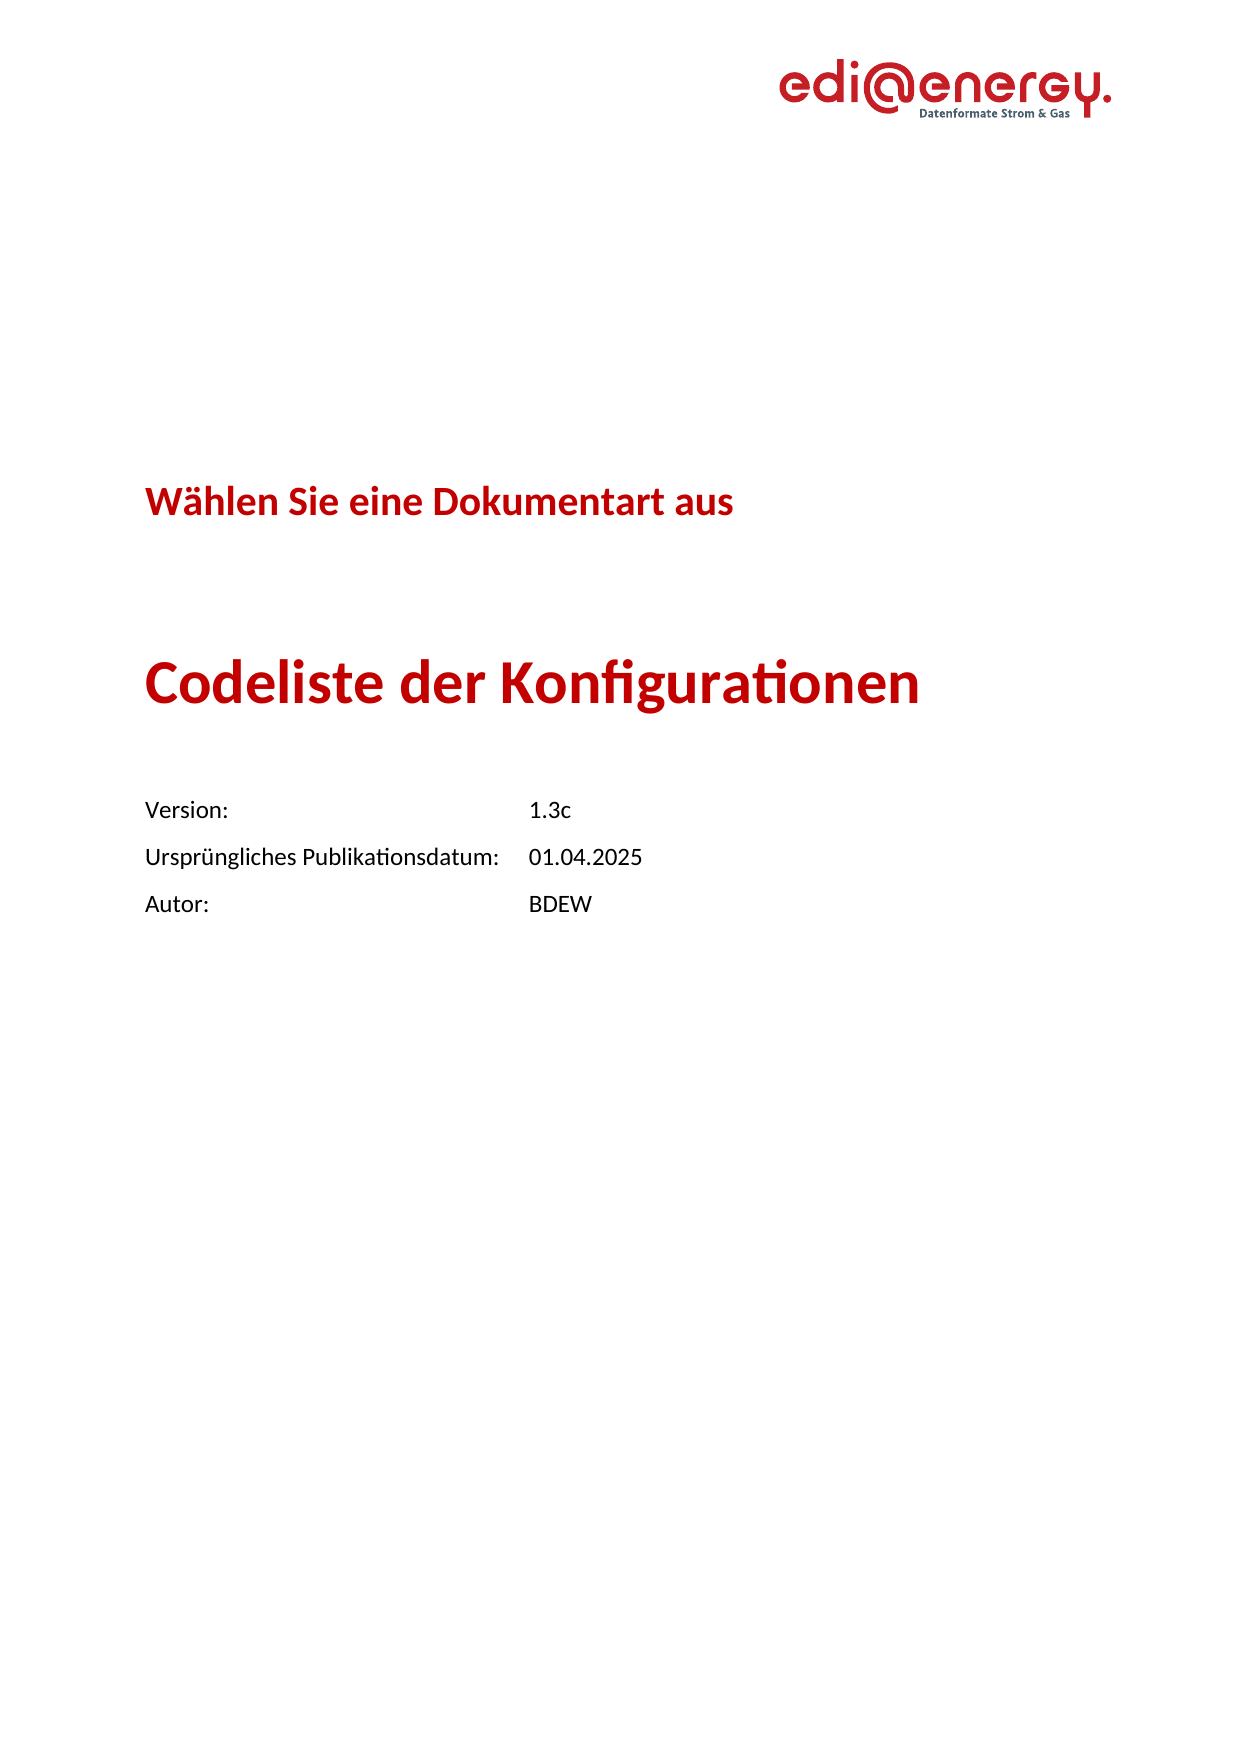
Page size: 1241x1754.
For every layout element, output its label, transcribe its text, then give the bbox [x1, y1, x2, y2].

table_cell 01.04.2025 [529, 833, 1121, 880]
table_cell Autor: [145, 880, 529, 927]
table_header Version: [145, 786, 529, 833]
